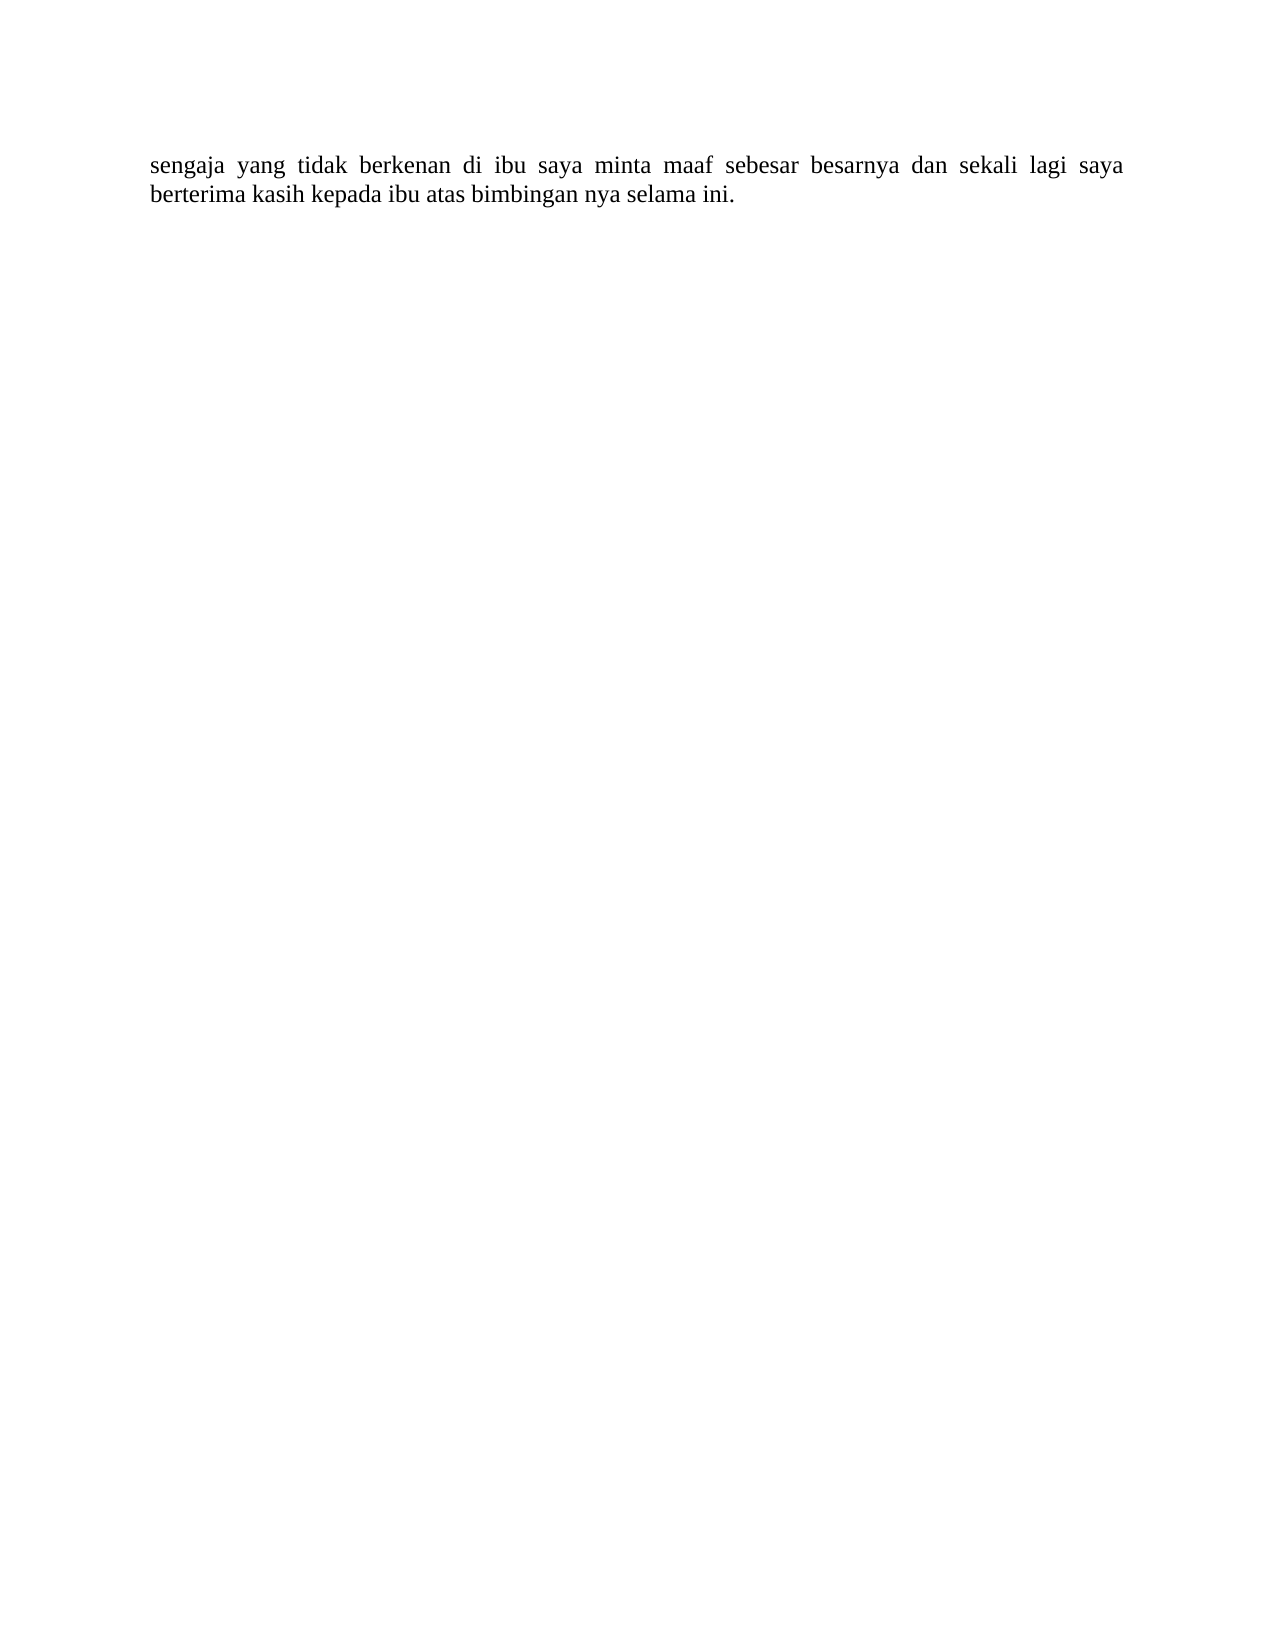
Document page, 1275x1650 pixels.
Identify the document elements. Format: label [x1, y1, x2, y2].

text [150, 150, 1125, 207]
